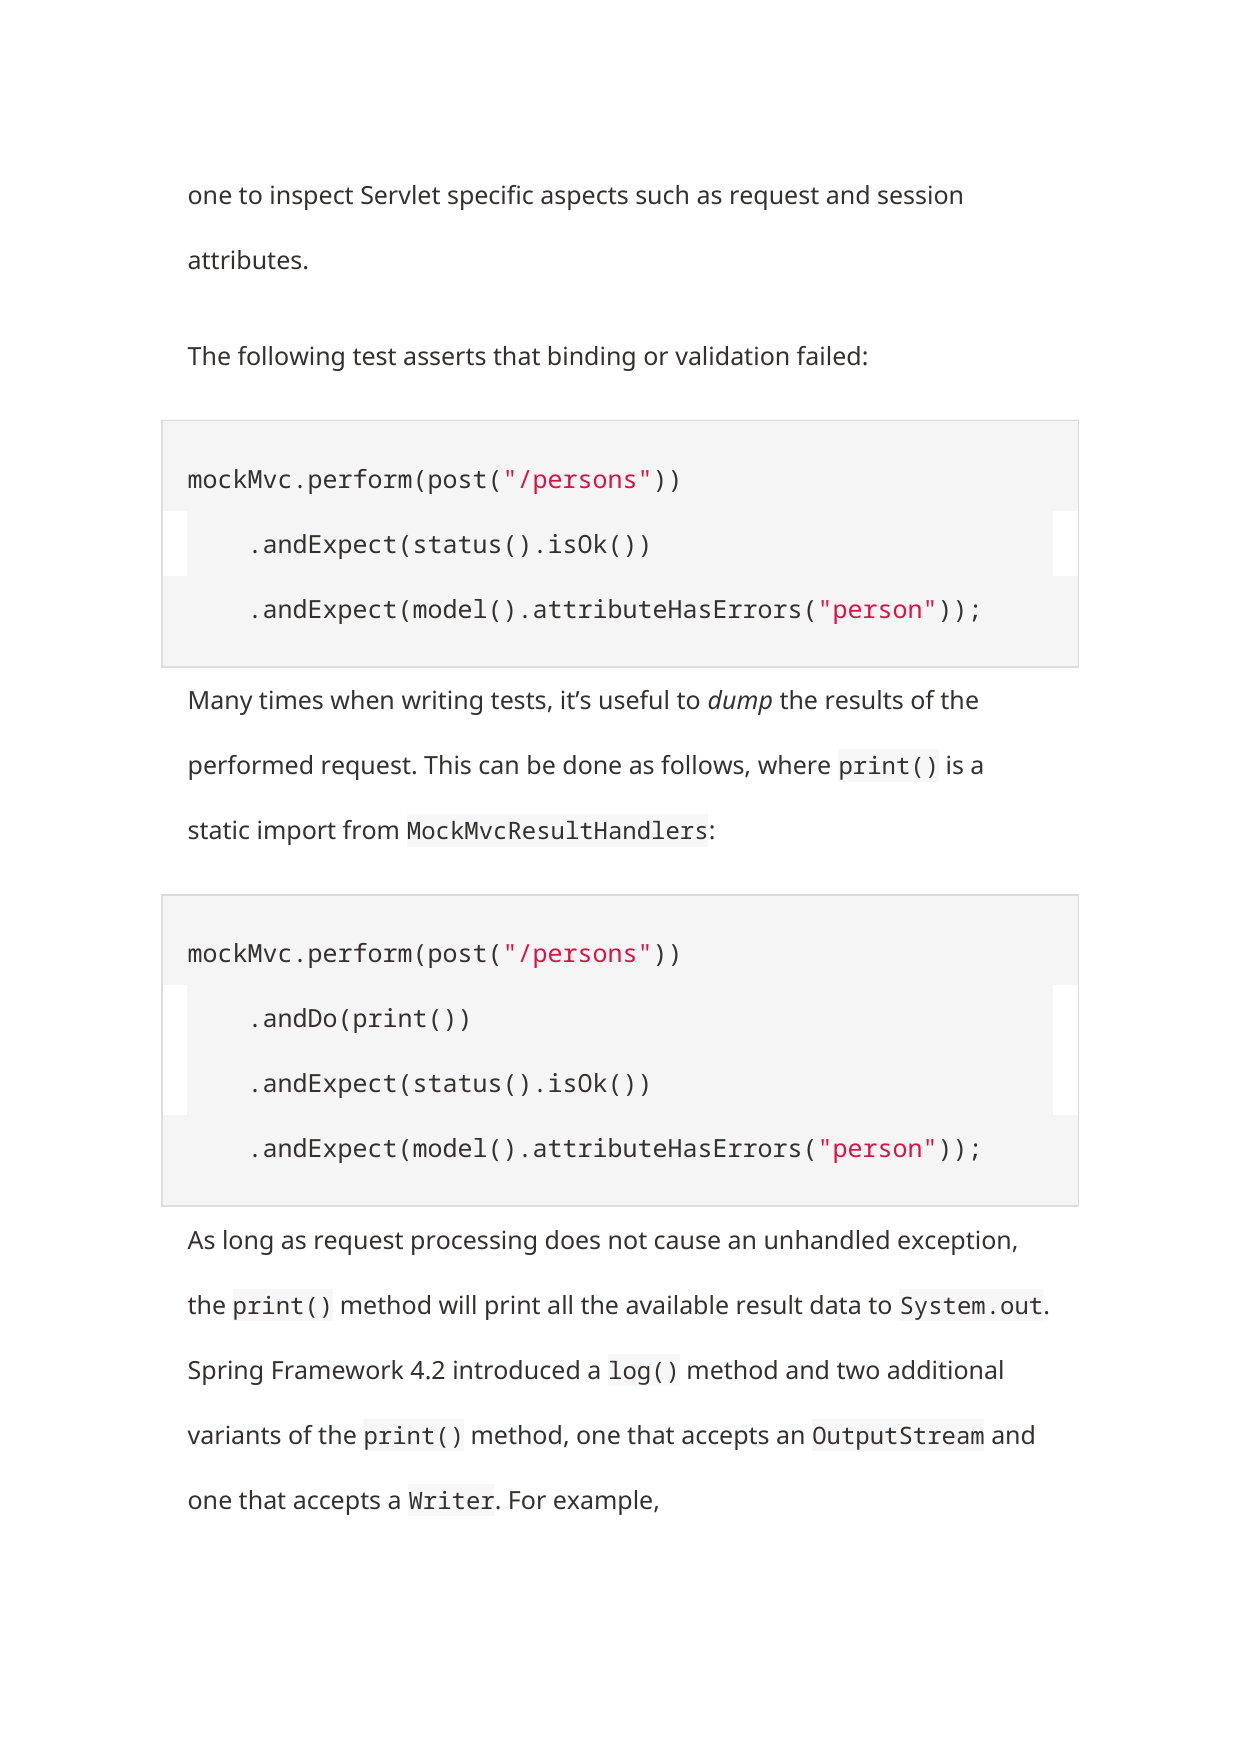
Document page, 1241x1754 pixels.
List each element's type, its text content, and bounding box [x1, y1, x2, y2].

text .andDo(print()) [187, 985, 1053, 1050]
text The following test asserts that binding or validation failed: [187, 323, 1053, 388]
text mockMvc.perform(post("/persons")) [163, 421, 1078, 511]
text Many times when writing tests, it’s useful to dump the results of the performed request. This can be done as follows, where print() is a static import from MockMvcResultHandlers: [187, 668, 1053, 863]
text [187, 1207, 1053, 1532]
text .andExpect(model().attributeHasErrors("person")); [163, 549, 1078, 666]
text mockMvc.perform(post("/persons")) [163, 896, 1078, 985]
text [187, 162, 1053, 292]
text .andExpect(model().attributeHasErrors("person")); [163, 1089, 1078, 1205]
text .andExpect(status().isOk()) [187, 1050, 1053, 1089]
text .andExpect(status().isOk()) [187, 511, 1053, 549]
